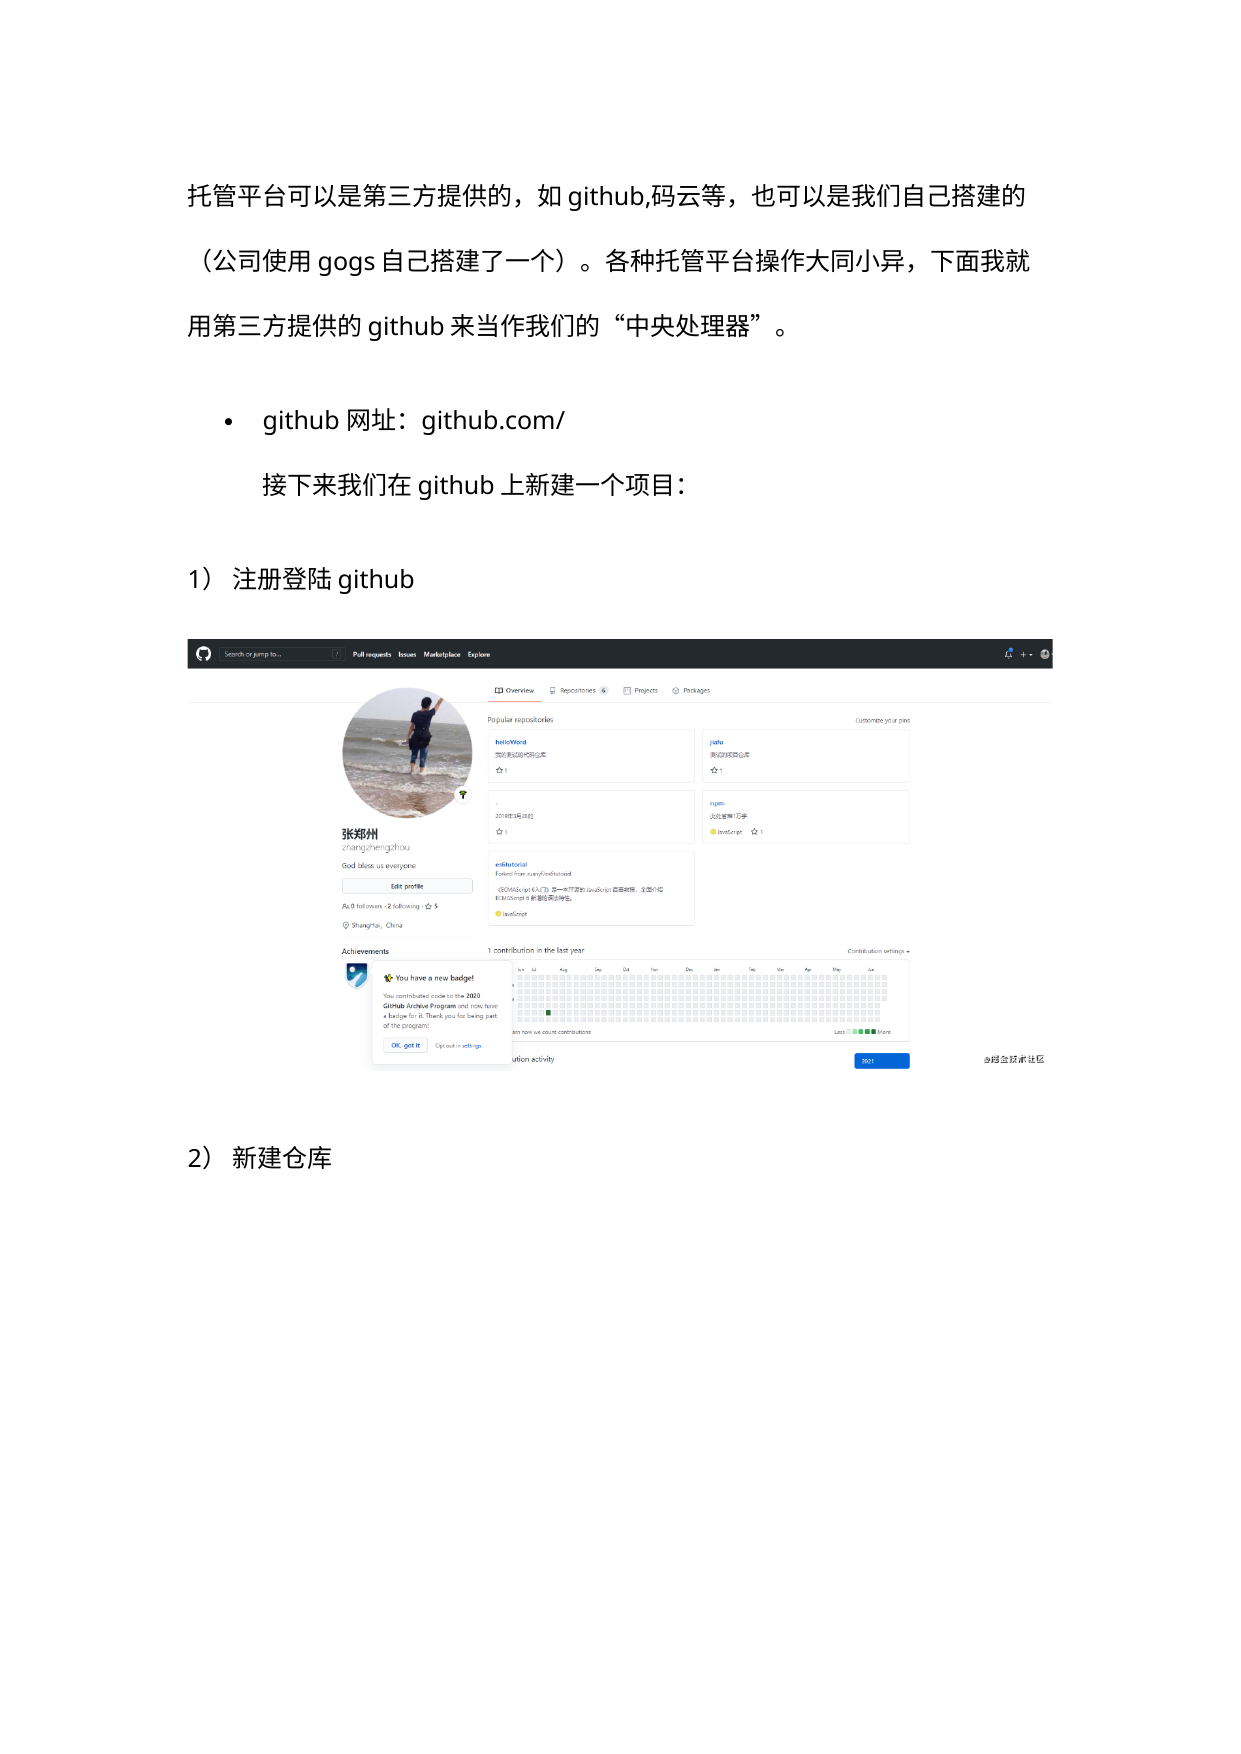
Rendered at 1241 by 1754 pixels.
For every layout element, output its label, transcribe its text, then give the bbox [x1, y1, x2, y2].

text 1） 注册登陆github [187, 545, 1053, 610]
text 托管平台可以是第三方提供的，如github,码云等，也可以是我们自己搭建的（公司使用gogs自己搭建了一个）。各种托管平台操作大同小异，下面我就用第三方提供的github来当作我们的“中央处理器”。 [187, 162, 1053, 357]
picture [187, 639, 1053, 1071]
text 2） 新建仓库 [187, 1124, 1053, 1189]
list github 网址：github.com/ 接下来我们在github上新建一个项目： [225, 386, 1053, 516]
